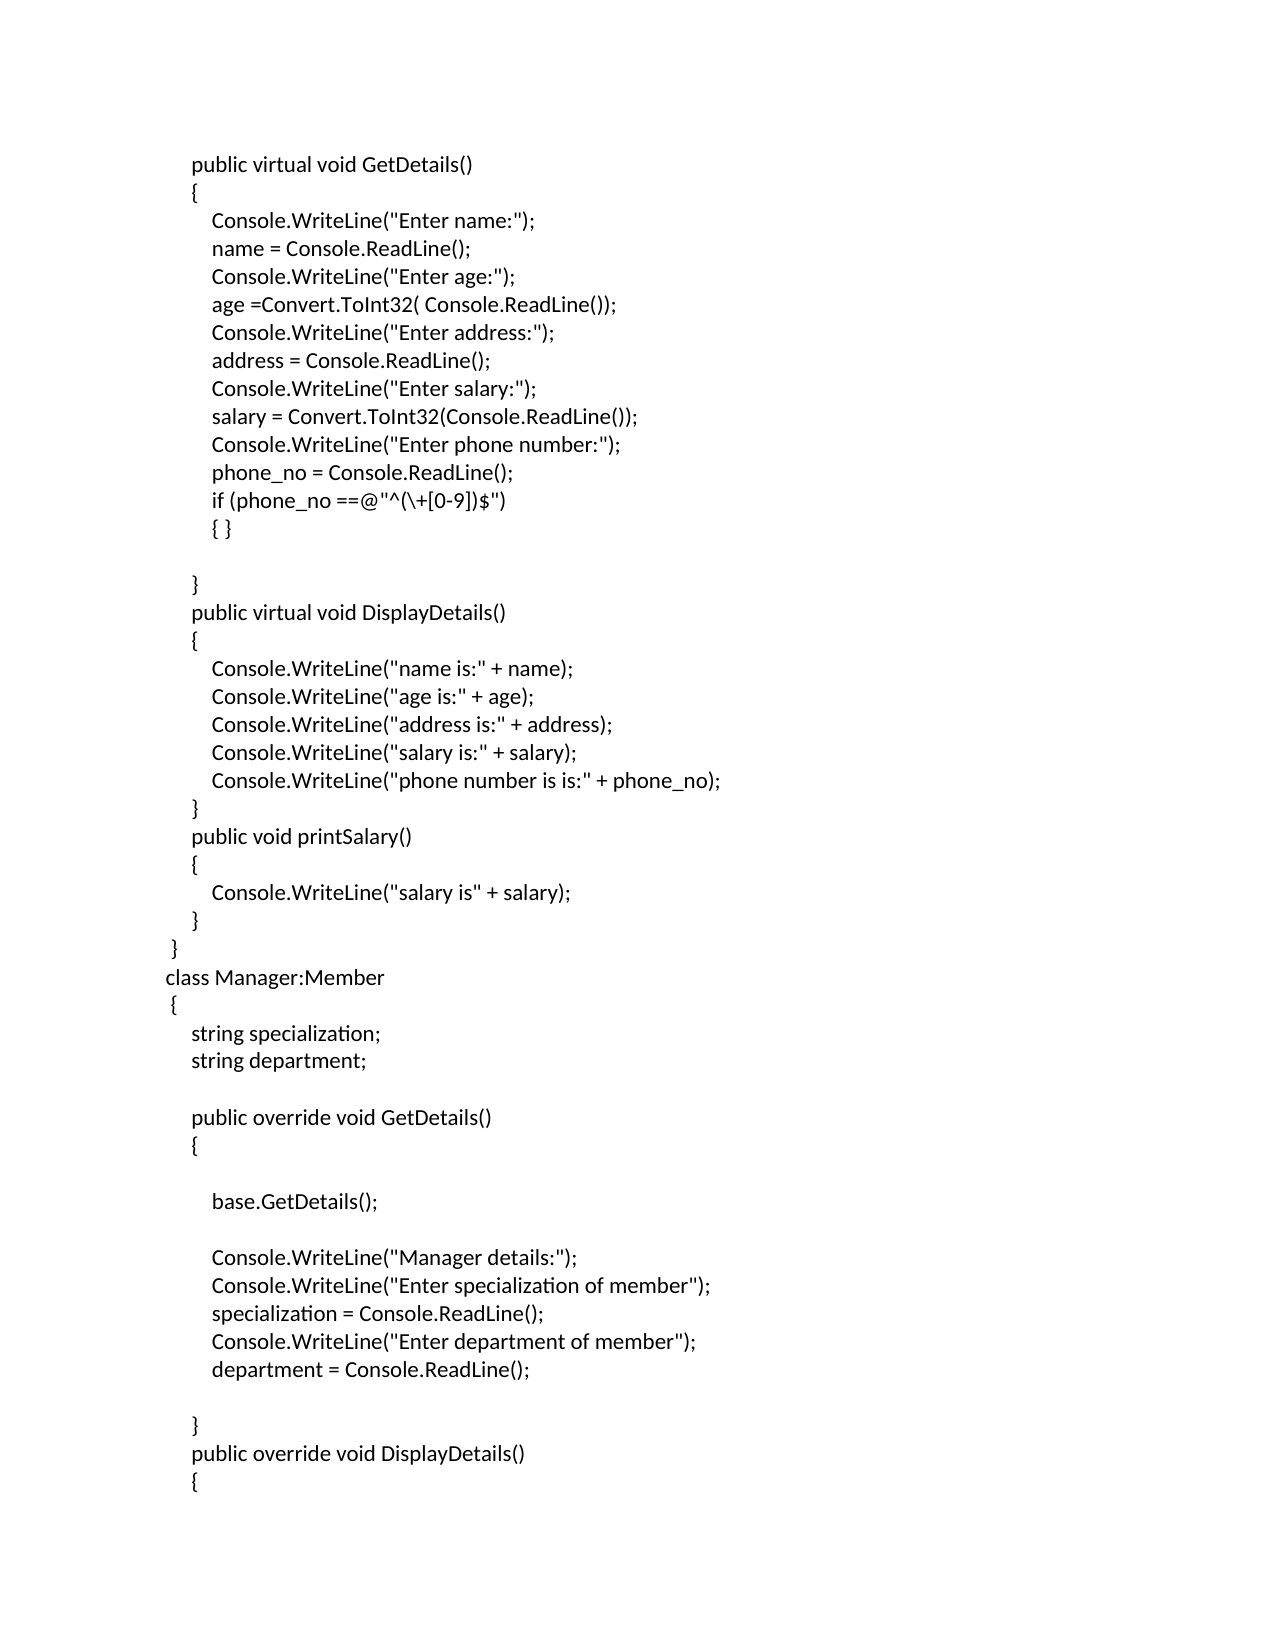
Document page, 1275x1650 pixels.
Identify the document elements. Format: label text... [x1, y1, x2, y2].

text public void printSalary() [150, 822, 1125, 851]
text address = Console.ReadLine(); [150, 346, 1125, 374]
text { [150, 626, 1125, 654]
text if (phone_no ==@"^(\+[0-9])$") [150, 486, 1125, 514]
text public virtual void DisplayDetails() [150, 598, 1125, 626]
text base.GetDetails(); [150, 1187, 1125, 1215]
text salary = Convert.ToInt32(Console.ReadLine()); [150, 402, 1125, 430]
text phone_no = Console.ReadLine(); [150, 458, 1125, 486]
text } [150, 1411, 1125, 1439]
text public virtual void GetDetails() [150, 150, 1125, 178]
text class Manager:Member [150, 963, 1125, 991]
text Console.WriteLine("Enter address:"); [150, 318, 1125, 346]
text Console.WriteLine("salary is:" + salary); [150, 738, 1125, 766]
text { [150, 1131, 1125, 1159]
text public override void DisplayDetails() [150, 1439, 1125, 1467]
text Console.WriteLine("salary is" + salary); [150, 878, 1125, 907]
text age =Convert.ToInt32( Console.ReadLine()); [150, 290, 1125, 318]
text department = Console.ReadLine(); [150, 1355, 1125, 1383]
text Console.WriteLine("Enter salary:"); [150, 374, 1125, 402]
text string specialization; [150, 1019, 1125, 1047]
text name = Console.ReadLine(); [150, 234, 1125, 262]
text Console.WriteLine("Enter name:"); [150, 206, 1125, 234]
text { [150, 1467, 1125, 1495]
text specialization = Console.ReadLine(); [150, 1299, 1125, 1327]
text { [150, 991, 1125, 1019]
text Console.WriteLine("Enter age:"); [150, 262, 1125, 290]
text Console.WriteLine("Manager details:"); [150, 1243, 1125, 1271]
text { [150, 851, 1125, 878]
text { [150, 178, 1125, 206]
text Console.WriteLine("Enter specialization of member"); [150, 1271, 1125, 1299]
text } [150, 934, 1125, 963]
text Console.WriteLine("age is:" + age); [150, 682, 1125, 710]
text Console.WriteLine("name is:" + name); [150, 654, 1125, 682]
text { } [150, 514, 1125, 542]
text } [150, 570, 1125, 598]
text } [150, 907, 1125, 934]
text Console.WriteLine("phone number is is:" + phone_no); [150, 766, 1125, 794]
text Console.WriteLine("Enter department of member"); [150, 1327, 1125, 1355]
text public override void GetDetails() [150, 1103, 1125, 1131]
text Console.WriteLine("address is:" + address); [150, 710, 1125, 738]
text string department; [150, 1047, 1125, 1075]
text } [150, 794, 1125, 822]
text Console.WriteLine("Enter phone number:"); [150, 430, 1125, 458]
